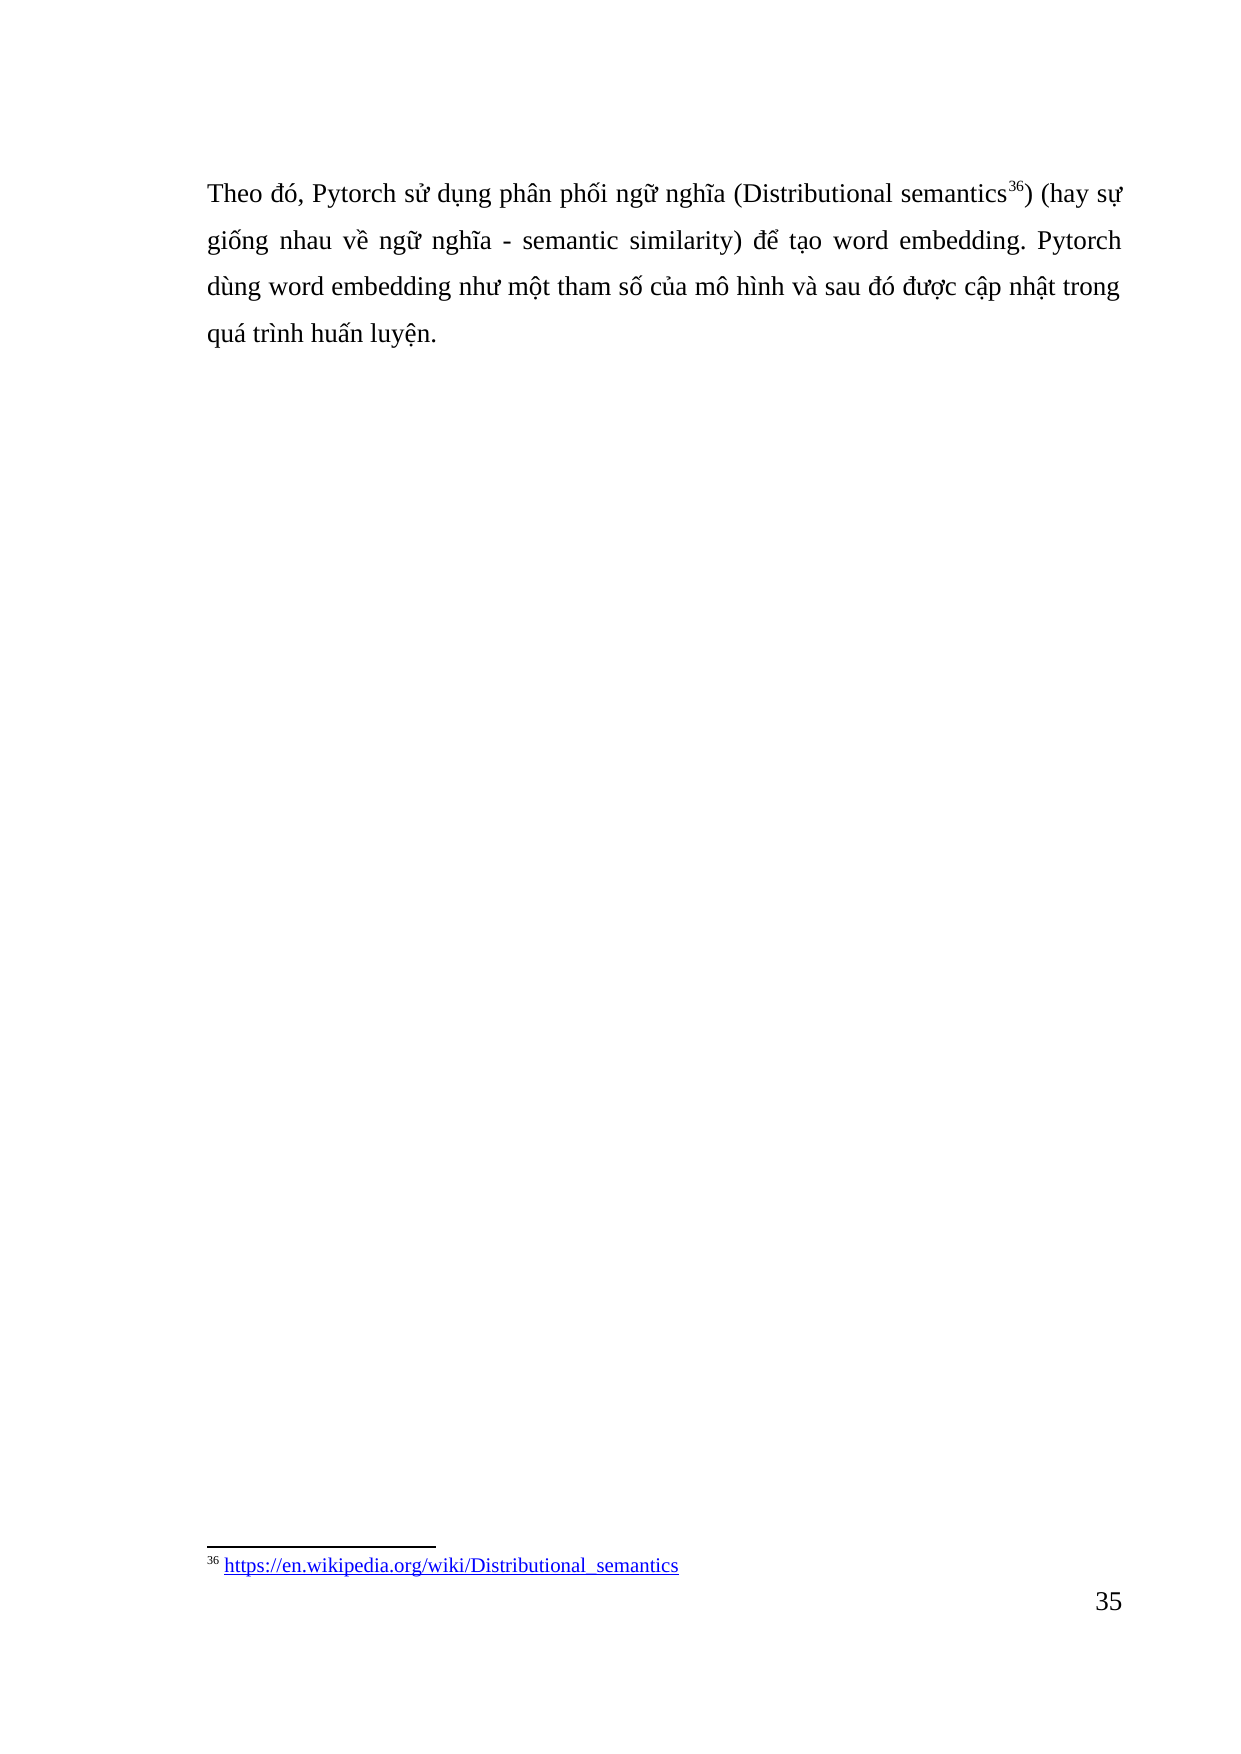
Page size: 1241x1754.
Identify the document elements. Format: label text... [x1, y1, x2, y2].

text Theo đó, Pytorch sử dụng phân phối ngữ nghĩa (Distributional semantics) (hay sự giống nhau về ngữ nghĩa - semantic similarity) để tạo word embedding. Pytorch dùng word embedding như một tham số của mô hình và sau đó được cập nhật trong quá trình huấn luyện. [207, 177, 1122, 348]
